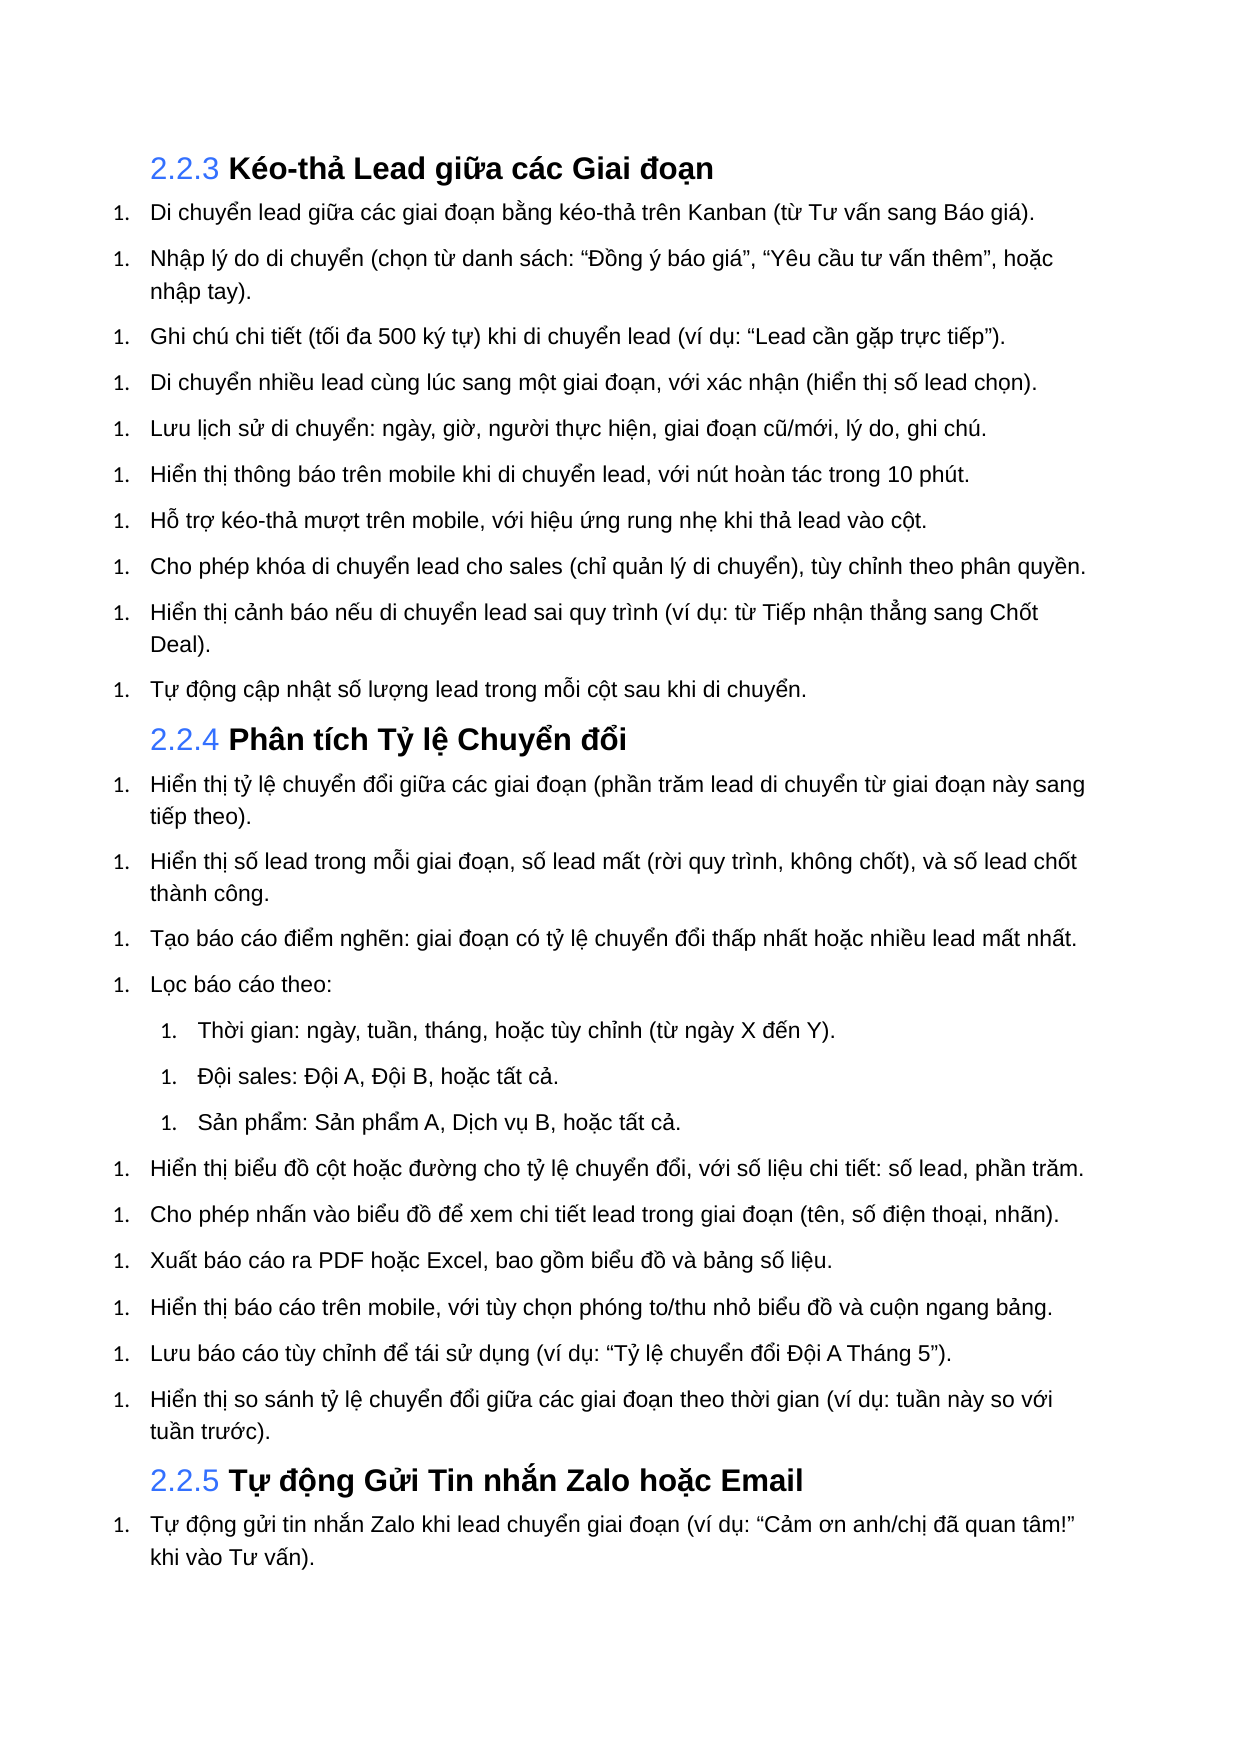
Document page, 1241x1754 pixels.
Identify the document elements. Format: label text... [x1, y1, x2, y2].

list Lọc báo cáo theo: [112, 970, 1090, 998]
list Cho phép nhấn vào biểu đồ để xem chi tiết lead trong giai đoạn (tên, số điện thoại, nhãn). [112, 1201, 1090, 1229]
list Hỗ trợ kéo-thả mượt trên mobile, với hiệu ứng rung nhẹ khi thả lead vào cột. [112, 506, 1090, 534]
list Hiển thị so sánh tỷ lệ chuyển đổi giữa các giai đoạn theo thời gian (ví dụ: tuần này so với tuần trước). [112, 1385, 1090, 1444]
list Tự động gửi tin nhắn Zalo khi lead chuyển giai đoạn (ví dụ: “Cảm ơn anh/chị đã quan tâm!” khi vào Tư vấn). [112, 1511, 1090, 1570]
list Lưu báo cáo tùy chỉnh để tái sử dụng (ví dụ: “Tỷ lệ chuyển đổi Đội A Tháng 5”). [112, 1339, 1090, 1367]
list Cho phép khóa di chuyển lead cho sales (chỉ quản lý di chuyển), tùy chỉnh theo phân quyền. [112, 552, 1090, 580]
list Sản phẩm: Sản phẩm A, Dịch vụ B, hoặc tất cả. [160, 1108, 1090, 1137]
list Ghi chú chi tiết (tối đa 500 ký tự) khi di chuyển lead (ví dụ: “Lead cần gặp trực tiếp”). [112, 322, 1090, 350]
list Hiển thị biểu đồ cột hoặc đường cho tỷ lệ chuyển đổi, với số liệu chi tiết: số lead, phần trăm. [112, 1154, 1090, 1183]
list Đội sales: Đội A, Đội B, hoặc tất cả. [160, 1062, 1090, 1091]
list Di chuyển nhiều lead cùng lúc sang một giai đoạn, với xác nhận (hiển thị số lead chọn). [112, 368, 1090, 396]
list Hiển thị báo cáo trên mobile, với tùy chọn phóng to/thu nhỏ biểu đồ và cuộn ngang bảng. [112, 1293, 1090, 1321]
list Nhập lý do di chuyển (chọn từ danh sách: “Đồng ý báo giá”, “Yêu cầu tư vấn thêm”, hoặc nhập tay). [112, 244, 1090, 304]
list Lưu lịch sử di chuyển: ngày, giờ, người thực hiện, giai đoạn cũ/mới, lý do, ghi chú. [112, 414, 1090, 442]
list Tạo báo cáo điểm nghẽn: giai đoạn có tỷ lệ chuyển đổi thấp nhất hoặc nhiều lead mất nhất. [112, 924, 1090, 952]
list Hiển thị thông báo trên mobile khi di chuyển lead, với nút hoàn tác trong 10 phút. [112, 460, 1090, 488]
list Tự động cập nhật số lượng lead trong mỗi cột sau khi di chuyển. [112, 675, 1090, 703]
list Hiển thị tỷ lệ chuyển đổi giữa các giai đoạn (phần trăm lead di chuyển từ giai đoạn này sang tiếp theo). [112, 770, 1090, 829]
list Hiển thị số lead trong mỗi giai đoạn, số lead mất (rời quy trình, không chốt), và số lead chốt thành công. [112, 847, 1090, 907]
list Hiển thị cảnh báo nếu di chuyển lead sai quy trình (ví dụ: từ Tiếp nhận thẳng sang Chốt Deal). [112, 598, 1090, 658]
list Di chuyển lead giữa các giai đoạn bằng kéo-thả trên Kanban (từ Tư vấn sang Báo giá). [112, 198, 1090, 226]
list Thời gian: ngày, tuần, tháng, hoặc tùy chỉnh (từ ngày X đến Y). [160, 1016, 1090, 1044]
list Xuất báo cáo ra PDF hoặc Excel, bao gồm biểu đồ và bảng số liệu. [112, 1247, 1090, 1275]
